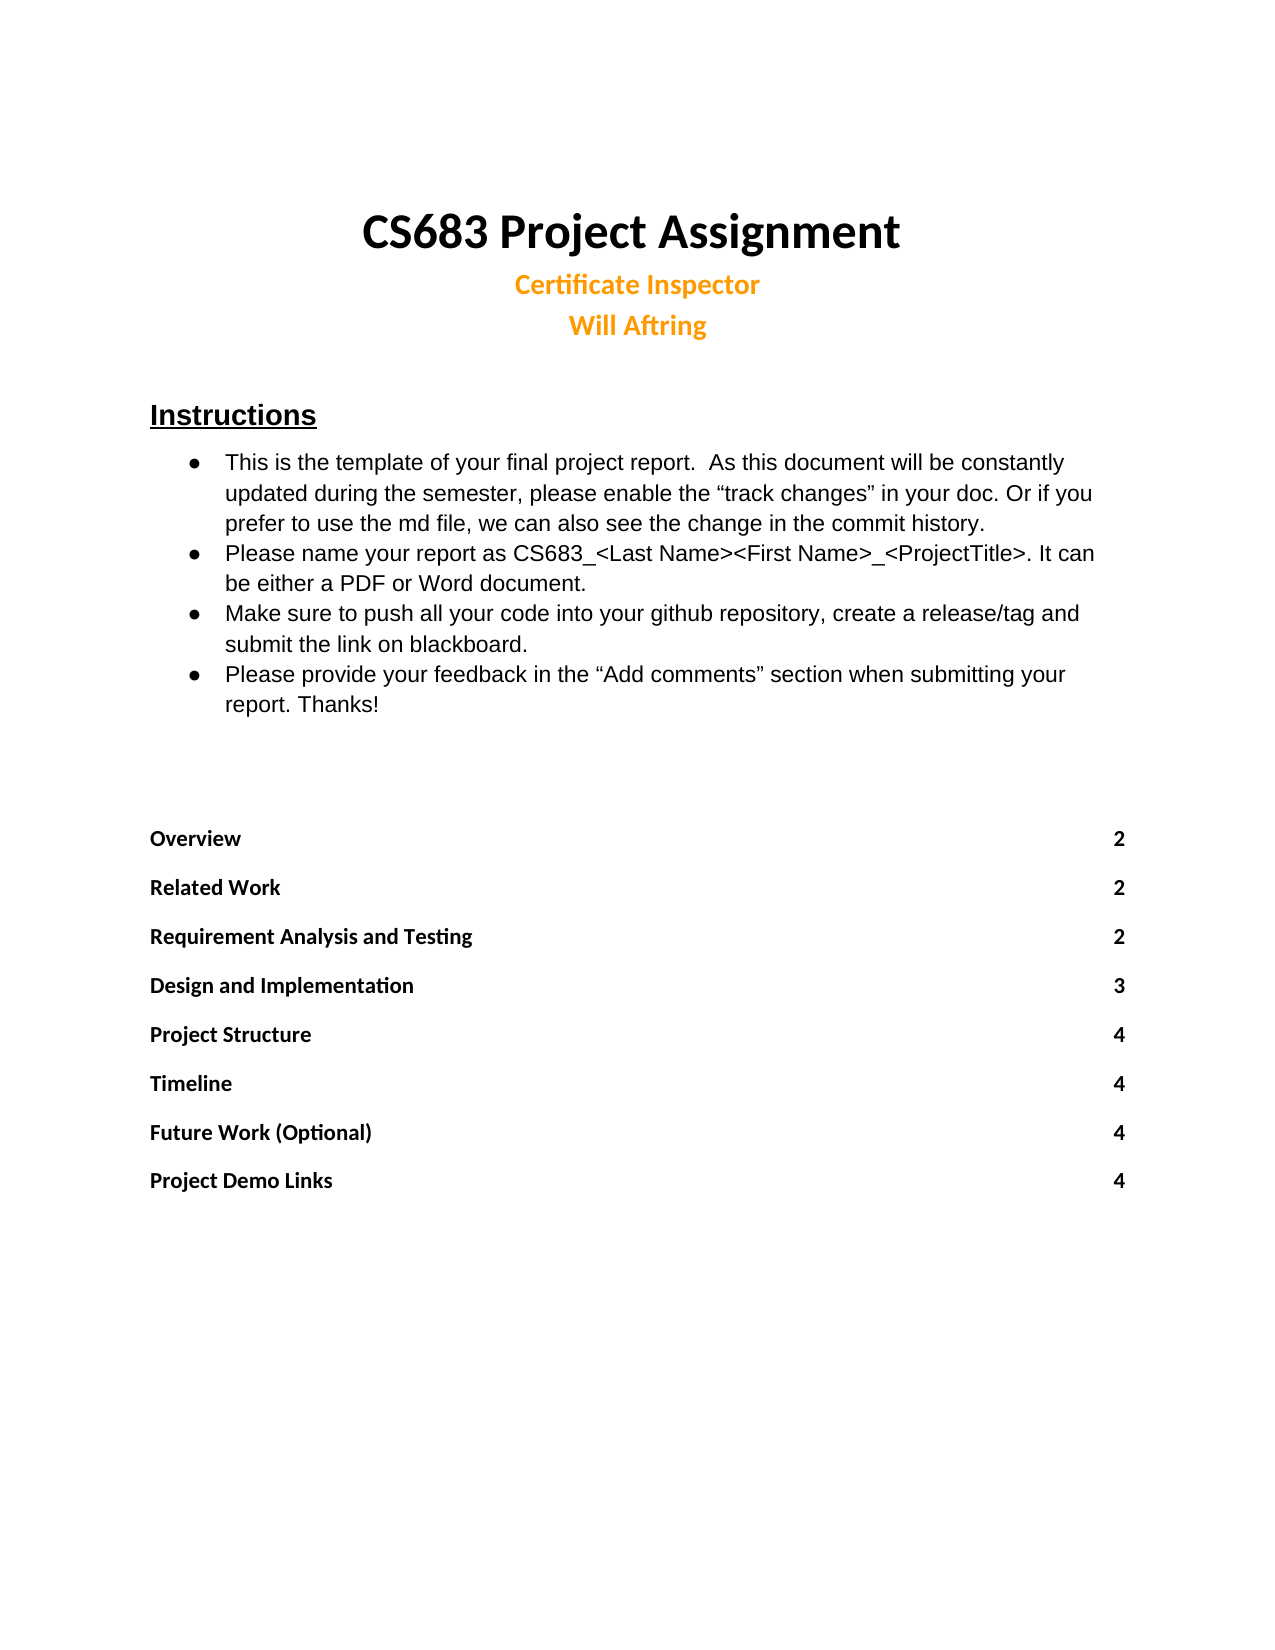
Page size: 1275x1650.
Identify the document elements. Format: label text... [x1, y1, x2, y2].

list Make sure to push all your code into your github repository, create a release/tag and submit the link on blackboard. [187, 600, 1125, 657]
title CS683 Project Assignment Certificate Inspector Will Aftring [150, 200, 1125, 343]
list Please provide your feedback in the “Add comments” section when submitting your report. Thanks! [187, 661, 1125, 717]
list Please name your report as CS683_<Last Name><First Name>_<ProjectTitle>. It can be either a PDF or Word document. [187, 540, 1125, 596]
title Instructions [150, 398, 1125, 432]
list This is the template of your final project report. As this document will be constantly updated during the semester, please enable the “track changes” in your doc. Or if you prefer to use the md file, we can also see the change in the commit history. [187, 449, 1125, 536]
